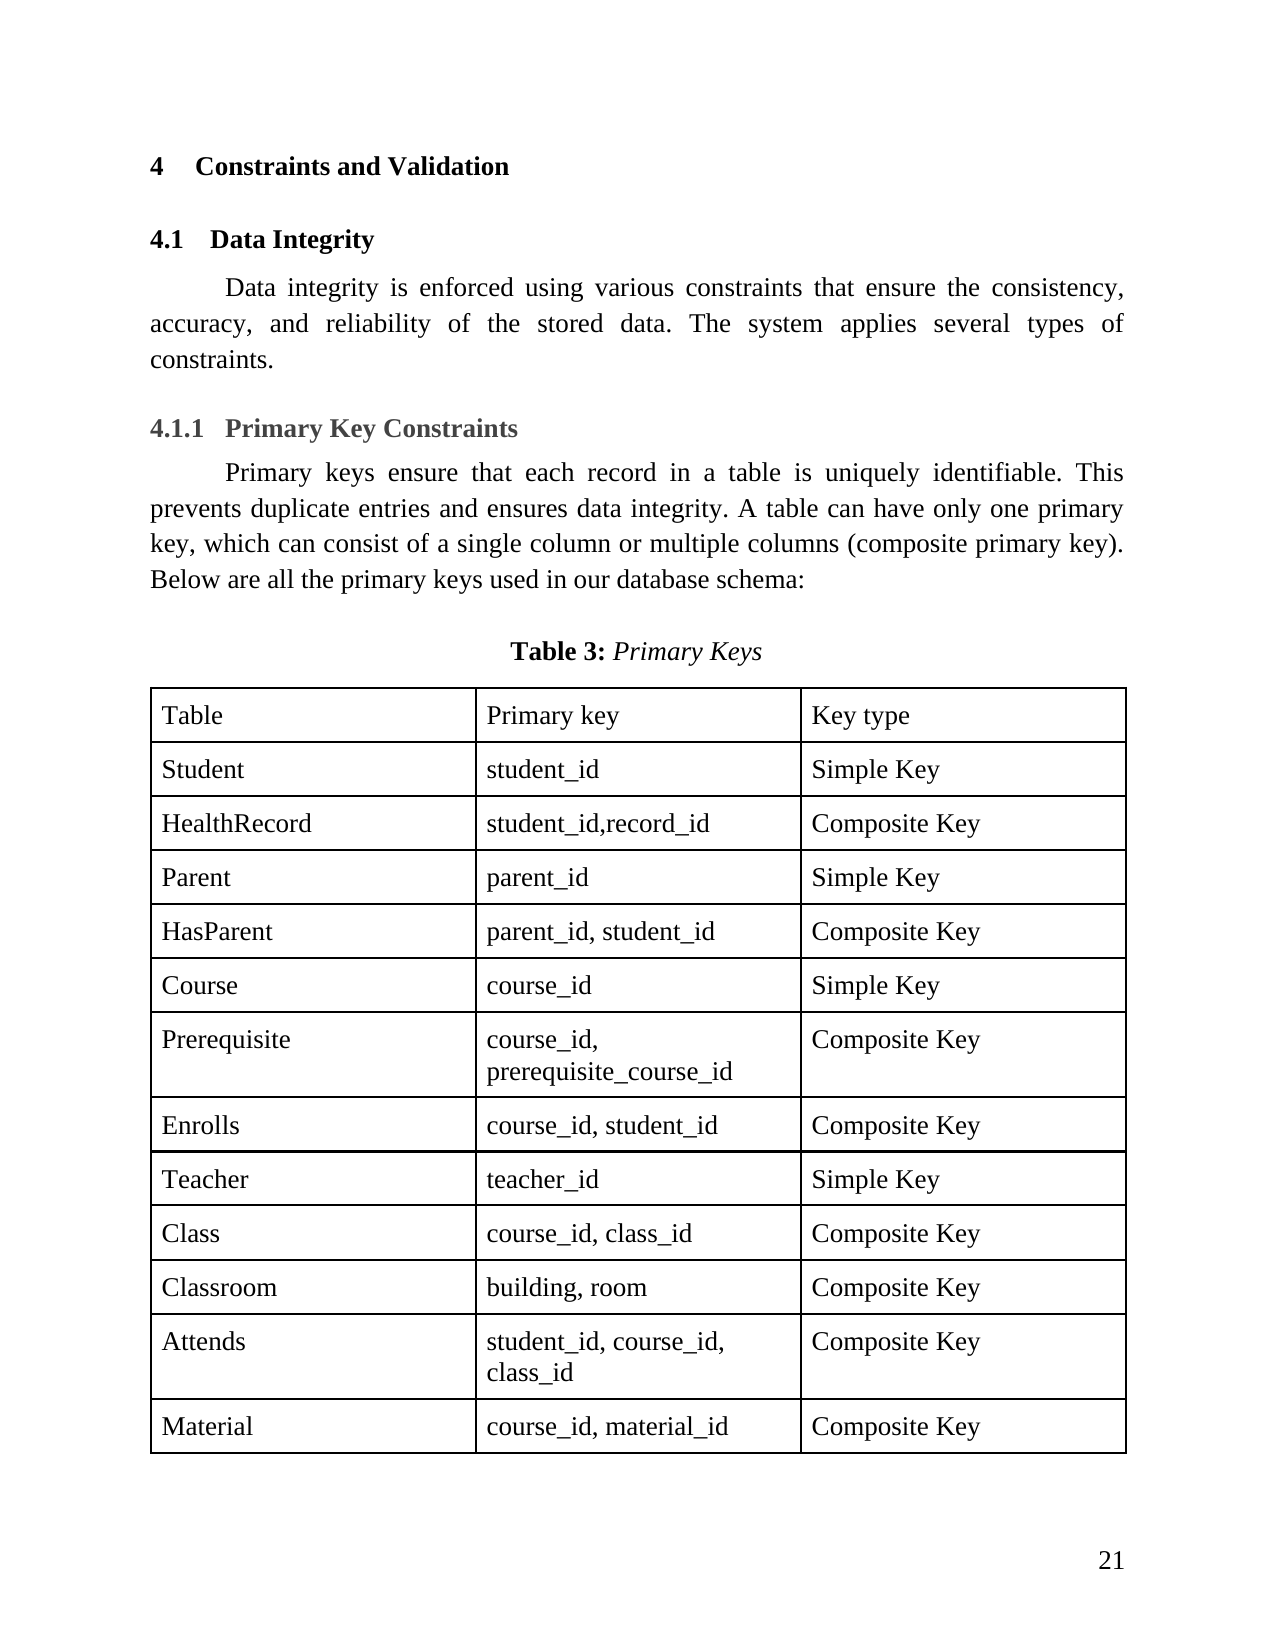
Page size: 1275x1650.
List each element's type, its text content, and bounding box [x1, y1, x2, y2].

table_cell Composite Key [802, 797, 1125, 849]
table_cell Composite Key [802, 1013, 1125, 1096]
table_cell Simple Key [802, 1153, 1125, 1204]
table_cell Enrolls [152, 1098, 475, 1150]
table_cell Course [152, 959, 475, 1011]
table_cell Composite Key [802, 1098, 1125, 1150]
table_header Table [152, 689, 475, 741]
table_header Primary key [477, 689, 800, 741]
table_cell student_id,record_id [477, 797, 800, 849]
table_cell course_id, student_id [477, 1098, 800, 1150]
table_header Key type [802, 689, 1125, 741]
table_cell Simple Key [802, 743, 1125, 795]
table_cell Composite Key [802, 1206, 1125, 1258]
table_cell parent_id [477, 851, 800, 903]
subtitle Data Integrity [150, 223, 1125, 254]
table_cell HasParent [152, 905, 475, 957]
table_cell Composite Key [802, 1400, 1125, 1452]
table_cell Parent [152, 851, 475, 903]
subtitle Primary Key Constraints [150, 412, 1125, 443]
text Primary keys ensure that each record in a table is uniquely identifiable. This prevents duplicate entries and ensures data integrity. A table can have only one primary key, which can consist of a single column or multiple columns (composite primary key). Below are all the primary keys used in our database schema: [150, 456, 1125, 594]
table_cell Composite Key [802, 1315, 1125, 1398]
table_cell parent_id, student_id [477, 905, 800, 957]
table_cell HealthRecord [152, 797, 475, 849]
table_cell course_id, material_id [477, 1400, 800, 1452]
table_cell course_id, prerequisite_course_id [477, 1013, 800, 1096]
table_cell student_id, course_id, class_id [477, 1315, 800, 1398]
text Data integrity is enforced using various constraints that ensure the consistency, accuracy, and reliability of the stored data. The system applies several types of constraints. [150, 271, 1125, 374]
subtitle Constraints and Validation [150, 150, 1125, 181]
table_cell Composite Key [802, 905, 1125, 957]
table_cell Material [152, 1400, 475, 1452]
table_cell Simple Key [802, 851, 1125, 903]
table_cell course_id, class_id [477, 1206, 800, 1258]
table_cell Simple Key [802, 959, 1125, 1011]
table_cell Student [152, 743, 475, 795]
table_cell Class [152, 1206, 475, 1258]
table_cell course_id [477, 959, 800, 1011]
table_cell student_id [477, 743, 800, 795]
table_cell Composite Key [802, 1261, 1125, 1312]
table_cell Teacher [152, 1153, 475, 1204]
table_cell Classroom [152, 1261, 475, 1312]
text Table 3: Primary Keys [150, 635, 1125, 666]
table_cell Prerequisite [152, 1013, 475, 1096]
table_cell teacher_id [477, 1153, 800, 1204]
table_cell Attends [152, 1315, 475, 1398]
table_cell building, room [477, 1261, 800, 1312]
